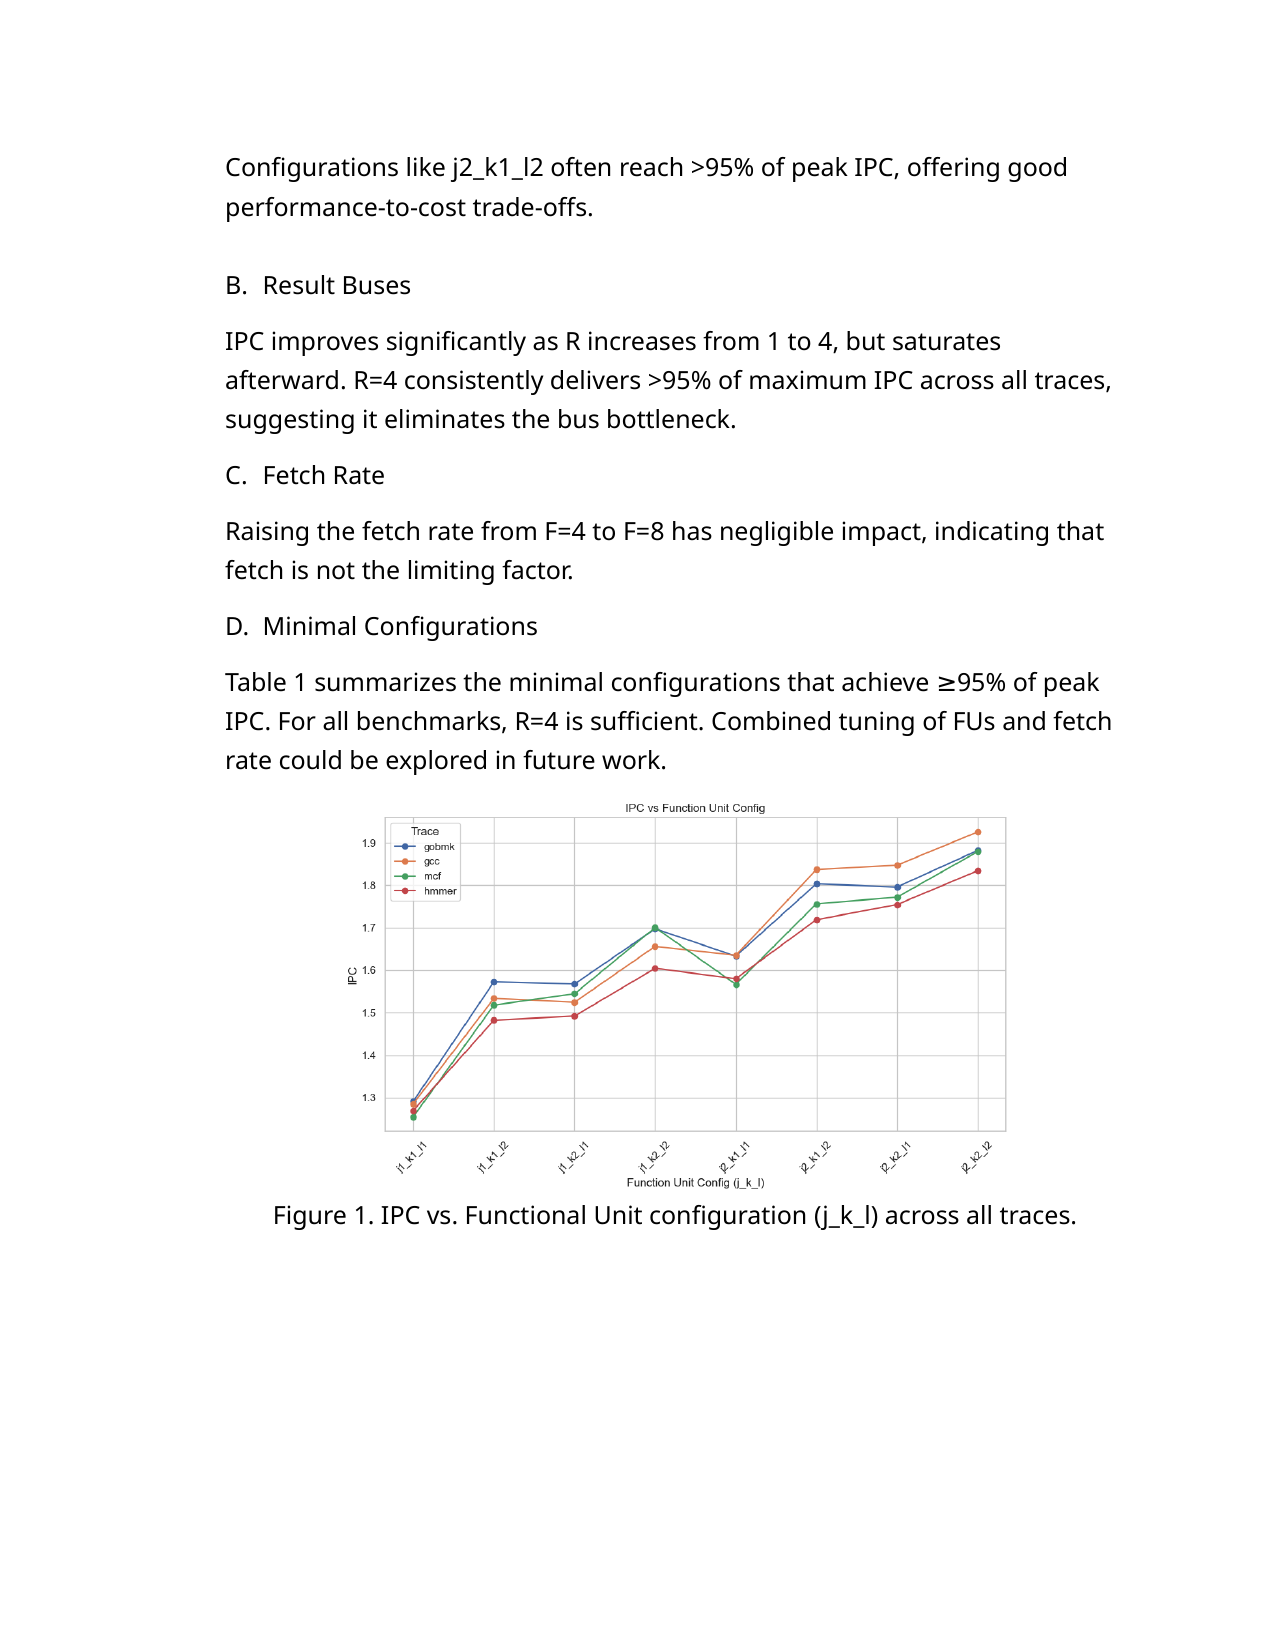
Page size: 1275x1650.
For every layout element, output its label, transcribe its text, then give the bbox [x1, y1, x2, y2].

list Result Buses [225, 267, 1125, 302]
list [225, 150, 1125, 223]
picture [339, 798, 1011, 1193]
text Table 1 summarizes the minimal configurations that achieve ≥95% of peak IPC. For all benchmarks, R=4 is sufficient. Combined tuning of FUs and fetch rate could be explored in future work. [225, 664, 1125, 777]
list Minimal Configurations [225, 608, 1125, 642]
list Fetch Rate [225, 457, 1125, 492]
list Figure 1. IPC vs. Functional Unit configuration (j_k_l) across all traces. [225, 1198, 1125, 1232]
text IPC improves significantly as R increases from 1 to 4, but saturates afterward. R=4 consistently delivers >95% of maximum IPC across all traces, suggesting it eliminates the bus bottleneck. [225, 323, 1125, 436]
text Raising the fetch rate from F=4 to F=8 has negligible impact, indicating that fetch is not the limiting factor. [225, 513, 1125, 587]
